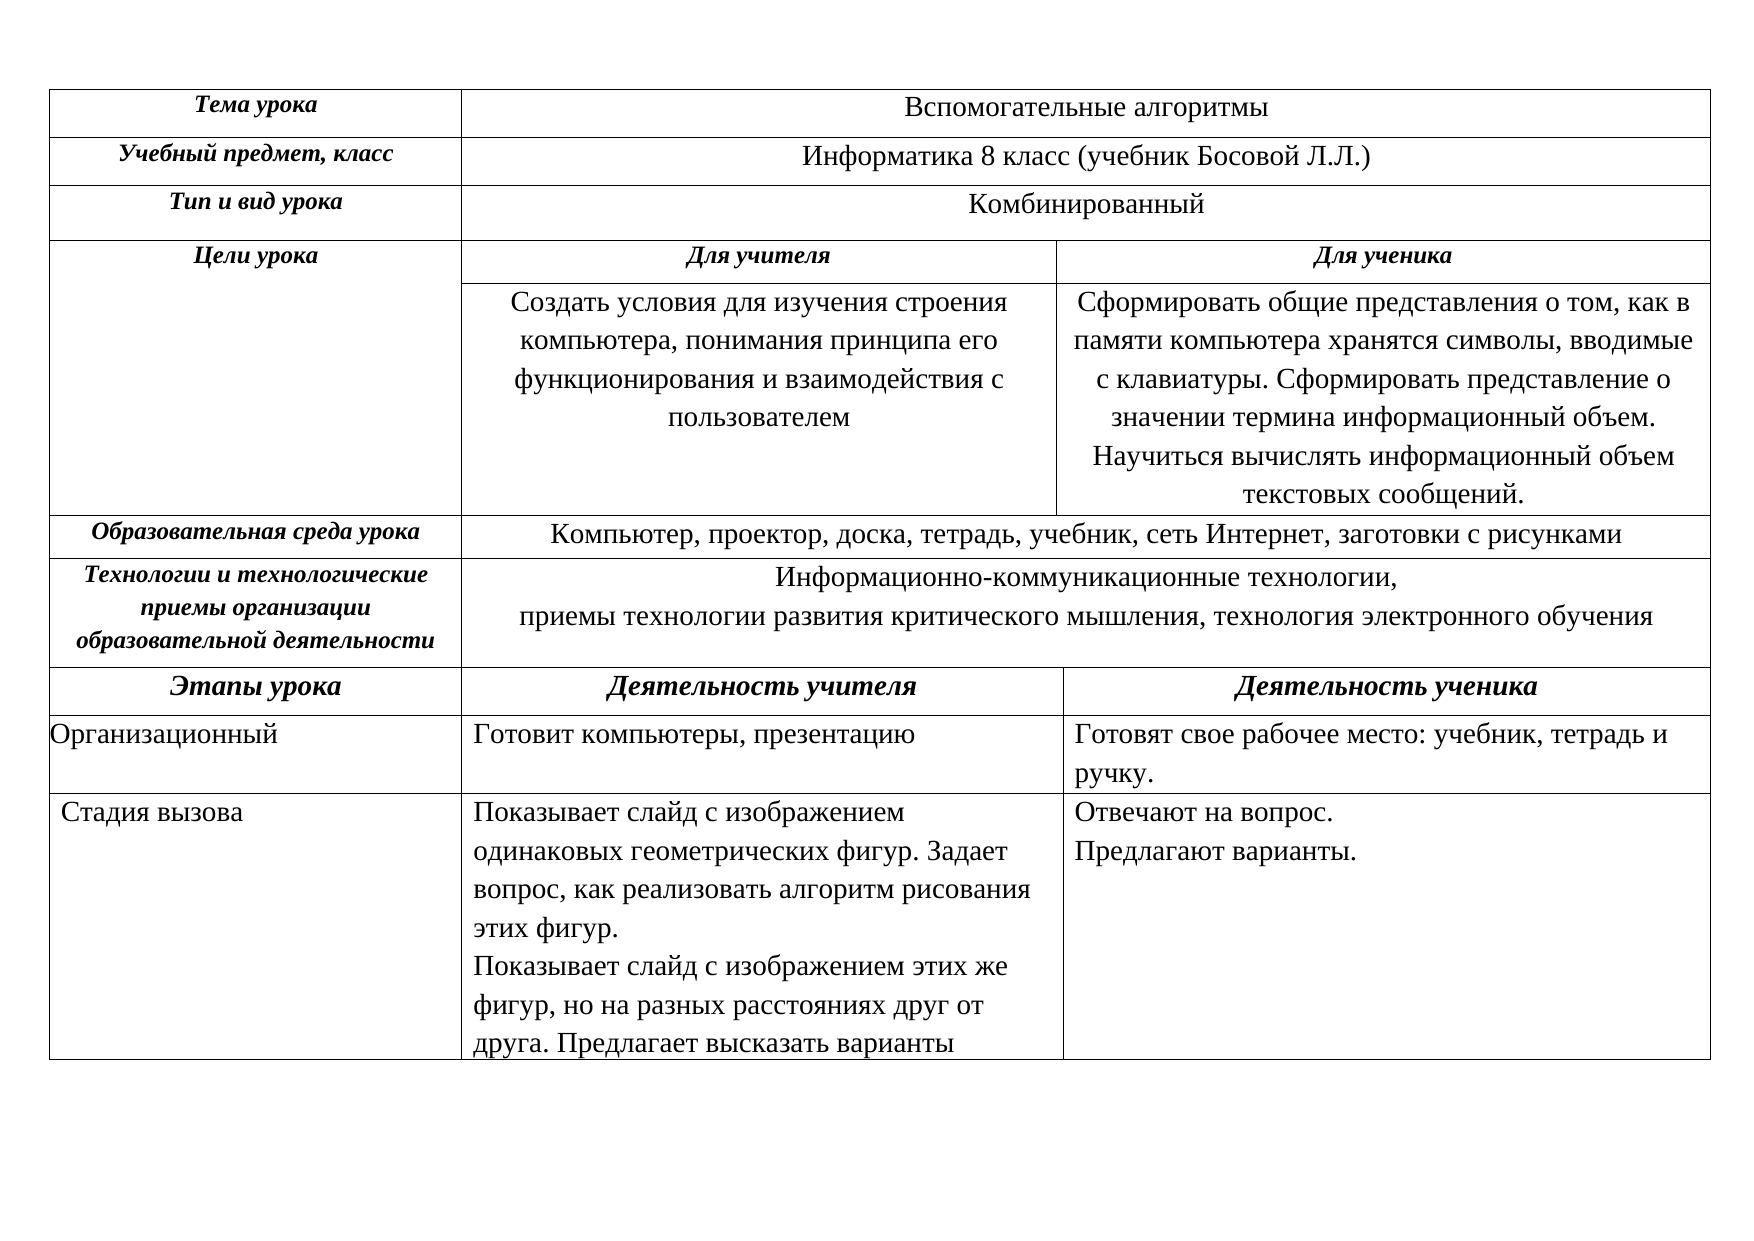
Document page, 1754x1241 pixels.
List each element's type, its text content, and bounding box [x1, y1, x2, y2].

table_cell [1064, 794, 1710, 1059]
table_cell Цели урока [50, 241, 461, 515]
table_cell Организационный [50, 716, 461, 793]
table_cell Технологии и технологические приемы организации образовательной деятельности [50, 559, 461, 667]
table_cell Этапы урока [50, 668, 461, 715]
table_cell Комбинированный [462, 186, 1710, 239]
table_cell Информационно-коммуникационные технологии, приемы технологии развития критического мышления, технология электронного обучения [462, 559, 1710, 667]
table_cell Готовит компьютеры, презентацию [462, 716, 1063, 793]
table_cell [462, 794, 1063, 1059]
table_cell Образовательная среда урока [50, 516, 461, 558]
table_cell Деятельность ученика [1064, 668, 1710, 715]
table_cell Сформировать общие представления о том, как в памяти компьютера хранятся символы, вводимые с клавиатуры. Сформировать представление о значении термина информационный объем. Научиться вычислять информационный объем текстовых сообщений. [1057, 284, 1710, 515]
table_cell Учебный предмет, класс [50, 138, 461, 185]
table_cell Для ученика [1057, 241, 1710, 283]
table_cell Для учителя [462, 241, 1056, 283]
table_cell Стадия вызова [50, 794, 461, 1059]
table_cell Деятельность учителя [462, 668, 1063, 715]
table_cell Готовят свое рабочее место: учебник, тетрадь и ручку. [1064, 716, 1710, 793]
table_cell Вспомогательные алгоритмы [462, 90, 1710, 137]
table_cell Компьютер, проектор, доска, тетрадь, учебник, сеть Интернет, заготовки с рисунками [462, 516, 1710, 558]
table_cell Тип и вид урока [50, 186, 461, 239]
table_cell Создать условия для изучения строения компьютера, понимания принципа его функционирования и взаимодействия с пользователем [462, 284, 1056, 515]
table_cell Тема урока [50, 90, 461, 137]
table_cell Информатика 8 класс (учебник Босовой Л.Л.) [462, 138, 1710, 185]
